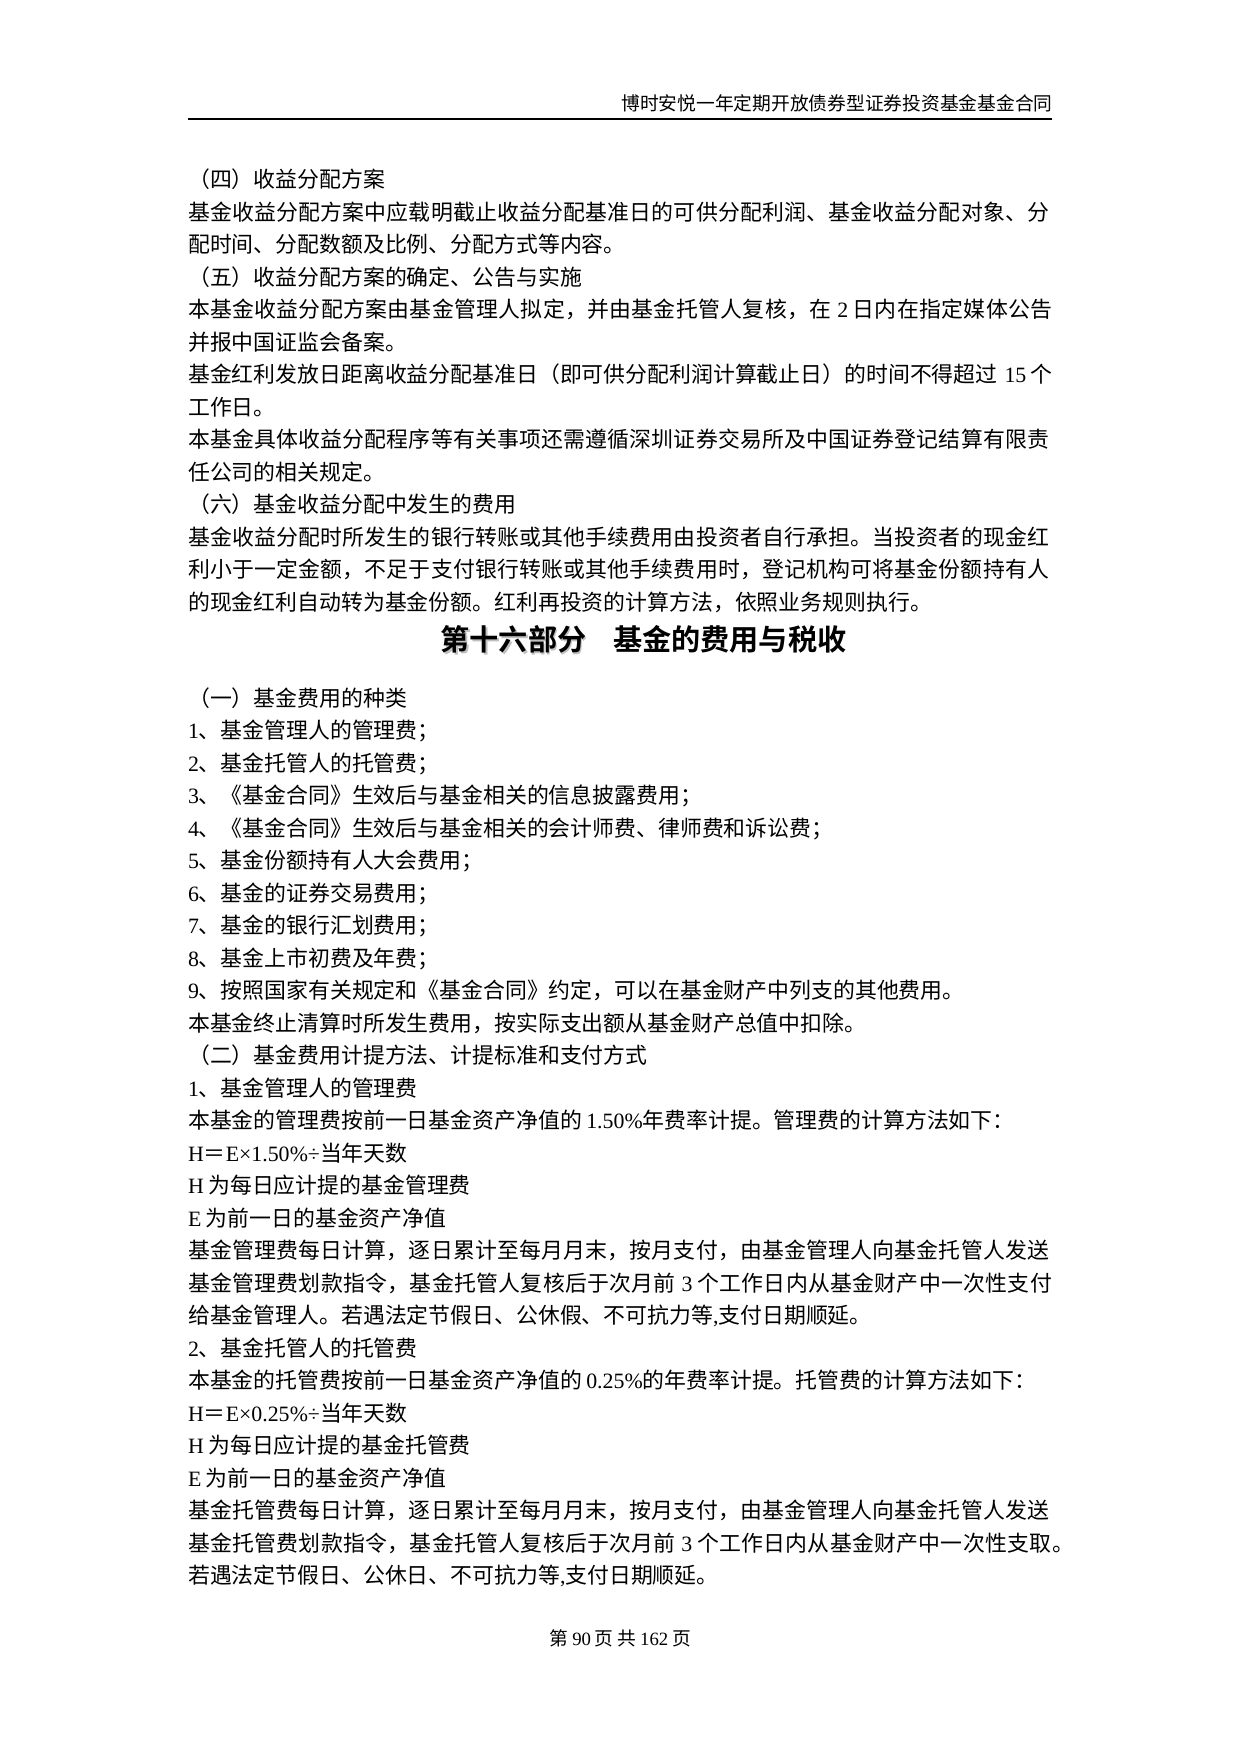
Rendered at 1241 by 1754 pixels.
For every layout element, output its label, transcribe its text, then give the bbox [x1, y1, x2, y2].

text 5、基金份额持有人大会费用； [188, 843, 1052, 875]
text 1、基金管理人的管理费； [188, 713, 1052, 745]
text 本基金终止清算时所发生费用，按实际支出额从基金财产总值中扣除。 [188, 1005, 1052, 1038]
text H为每日应计提的基金托管费 [188, 1428, 1052, 1460]
text 基金托管费每日计算，逐日累计至每月月末，按月支付，由基金管理人向基金托管人发送基金托管费划款指令，基金托管人复核后于次月前3个工作日内从基金财产中一次性支取。若遇法定节假日、公休日、不可抗力等,支付日期顺延。 [188, 1493, 1052, 1590]
text E为前一日的基金资产净值 [188, 1200, 1052, 1233]
text （一）基金费用的种类 [188, 680, 1052, 713]
text 本基金具体收益分配程序等有关事项还需遵循深圳证券交易所及中国证券登记结算有限责任公司的相关规定。 [188, 422, 1052, 487]
text 8、基金上市初费及年费； [188, 940, 1052, 973]
text H＝E×1.50%÷当年天数 [188, 1135, 1052, 1168]
text 1、基金管理人的管理费 [188, 1070, 1052, 1103]
text 基金收益分配方案中应载明截止收益分配基准日的可供分配利润、基金收益分配对象、分配时间、分配数额及比例、分配方式等内容。 [188, 194, 1052, 259]
text H＝E×0.25%÷当年天数 [188, 1395, 1052, 1428]
text 本基金收益分配方案由基金管理人拟定，并由基金托管人复核，在2日内在指定媒体公告并报中国证监会备案。 [188, 292, 1052, 357]
text （六）基金收益分配中发生的费用 [188, 487, 1052, 519]
text （五）收益分配方案的确定、公告与实施 [188, 259, 1052, 292]
text 基金红利发放日距离收益分配基准日（即可供分配利润计算截止日）的时间不得超过15个工作日。 [188, 357, 1052, 422]
text （四）收益分配方案 [188, 162, 1052, 194]
text 本基金的托管费按前一日基金资产净值的0.25%的年费率计提。托管费的计算方法如下： [188, 1363, 1052, 1395]
text 9、按照国家有关规定和《基金合同》约定，可以在基金财产中列支的其他费用。 [188, 973, 1052, 1005]
subtitle 第十六部分 基金的费用与税收 [234, 617, 1052, 659]
text 6、基金的证券交易费用； [188, 875, 1052, 908]
text 2、基金托管人的托管费； [188, 745, 1052, 778]
text 2、基金托管人的托管费 [188, 1330, 1052, 1363]
text E为前一日的基金资产净值 [188, 1460, 1052, 1493]
text 本基金的管理费按前一日基金资产净值的1.50%年费率计提。管理费的计算方法如下： [188, 1103, 1052, 1135]
text （二）基金费用计提方法、计提标准和支付方式 [188, 1038, 1052, 1070]
text 基金管理费每日计算，逐日累计至每月月末，按月支付，由基金管理人向基金托管人发送基金管理费划款指令，基金托管人复核后于次月前3个工作日内从基金财产中一次性支付给基金管理人。若遇法定节假日、公休假、不可抗力等,支付日期顺延。 [188, 1233, 1052, 1330]
text 4、《基金合同》生效后与基金相关的会计师费、律师费和诉讼费； [188, 810, 1052, 843]
text 3、《基金合同》生效后与基金相关的信息披露费用； [188, 778, 1052, 810]
text 基金收益分配时所发生的银行转账或其他手续费用由投资者自行承担。当投资者的现金红利小于一定金额，不足于支付银行转账或其他手续费用时，登记机构可将基金份额持有人的现金红利自动转为基金份额。红利再投资的计算方法，依照业务规则执行。 [188, 519, 1052, 617]
text H为每日应计提的基金管理费 [188, 1168, 1052, 1200]
text 7、基金的银行汇划费用； [188, 908, 1052, 940]
